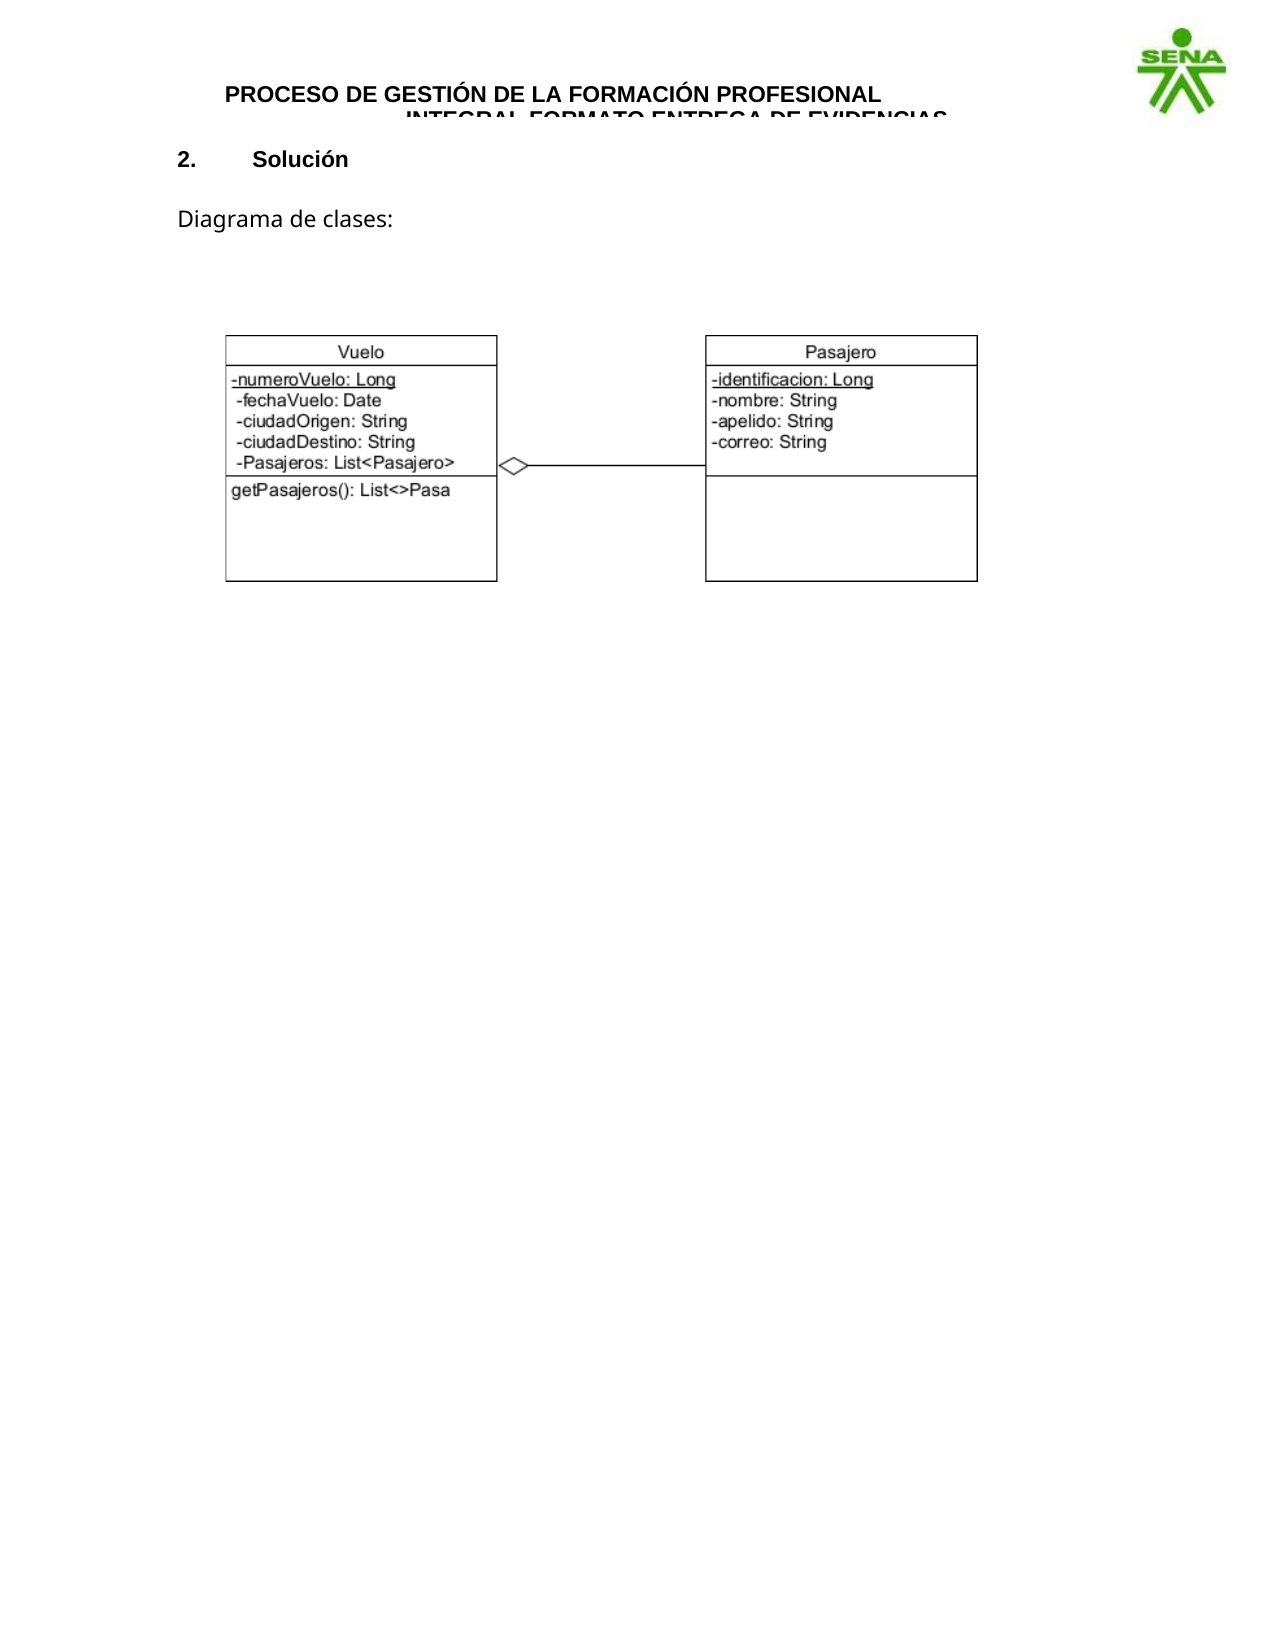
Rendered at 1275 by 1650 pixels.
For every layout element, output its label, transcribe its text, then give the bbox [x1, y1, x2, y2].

picture [1132, 19, 1234, 126]
subtitle Solución [177, 146, 1162, 173]
picture [225, 335, 978, 582]
text Diagrama de clases: [177, 203, 1162, 234]
